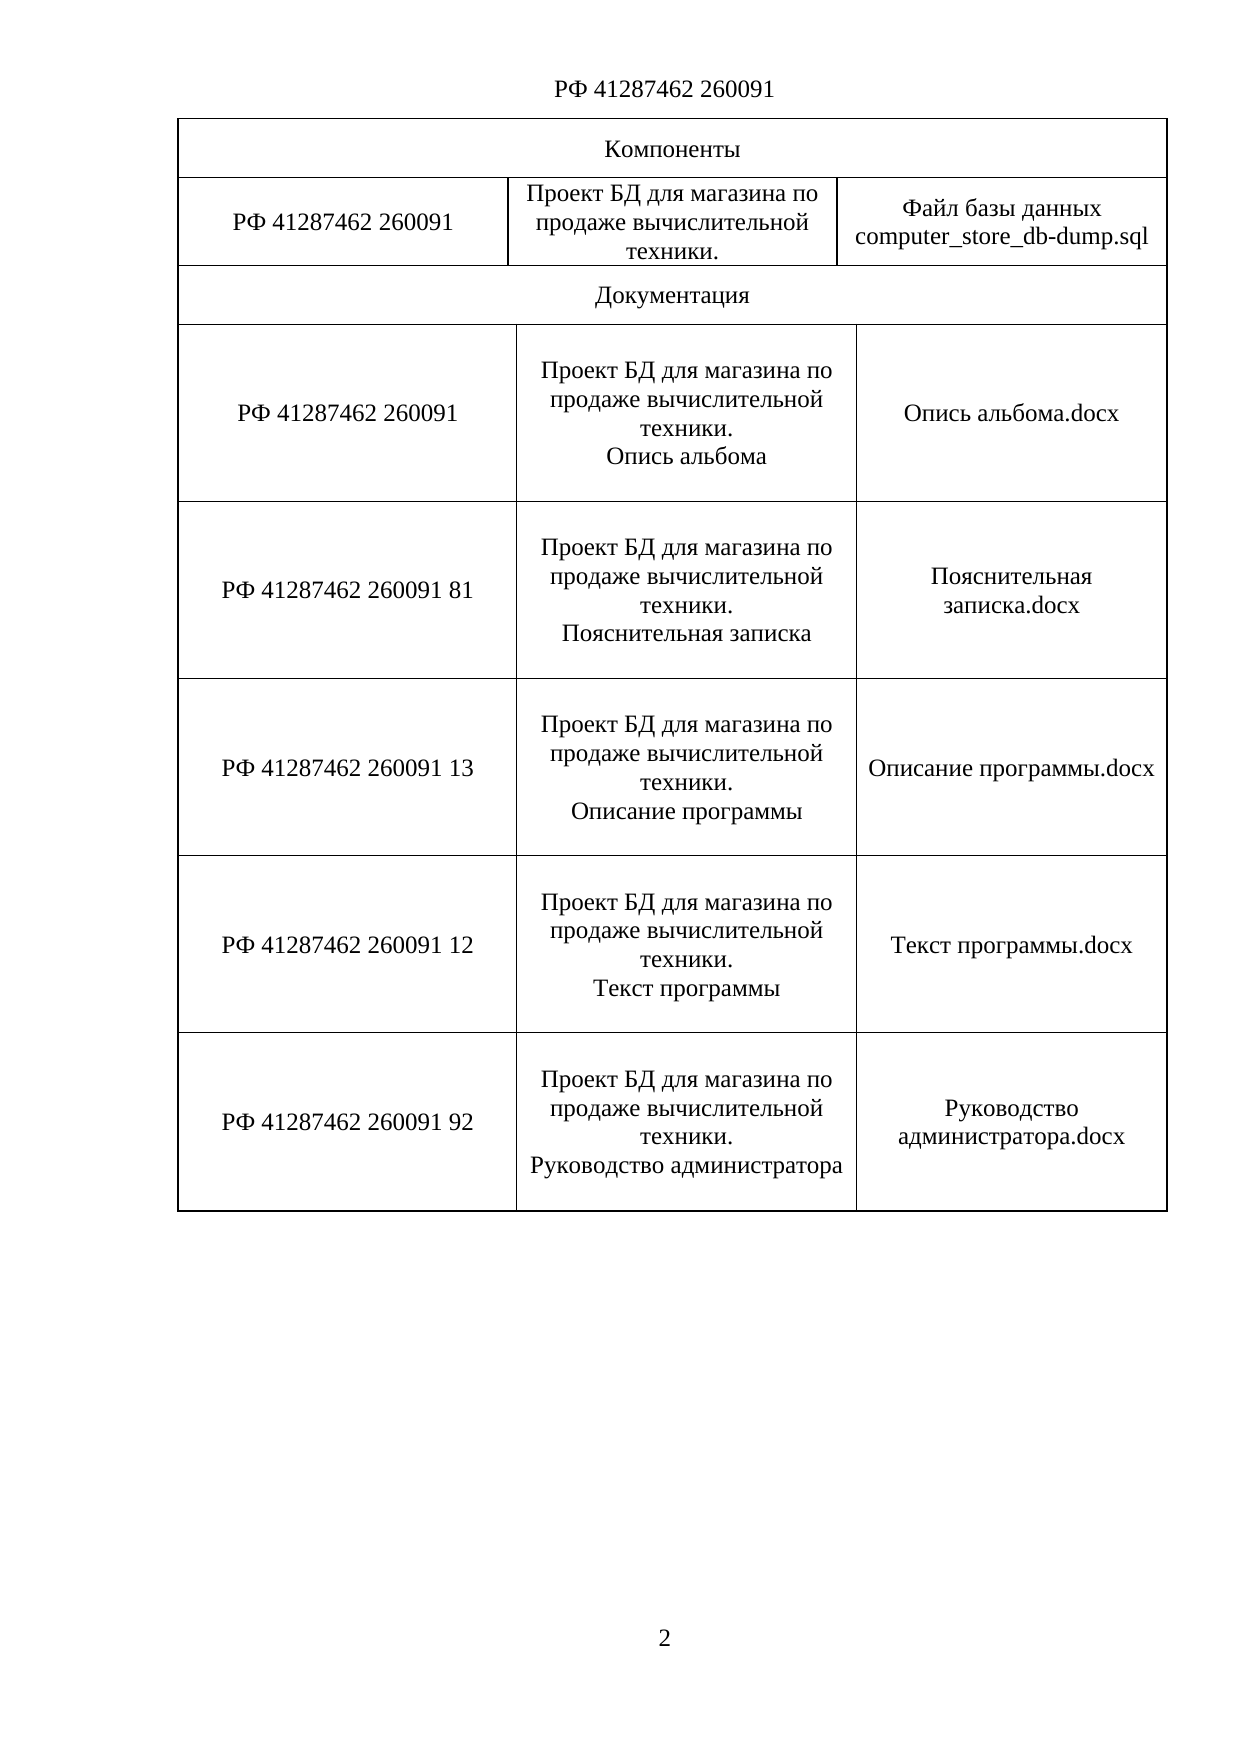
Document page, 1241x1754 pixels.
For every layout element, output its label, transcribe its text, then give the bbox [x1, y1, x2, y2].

table_cell Опись альбома.docx [857, 325, 1166, 501]
table_cell Проект БД для магазина по продаже вычислительной техники. Описание программы [517, 679, 856, 855]
table_header Компоненты [179, 119, 1166, 177]
table_cell Документация [179, 266, 1166, 323]
table_cell Проект БД для магазина по продаже вычислительной техники. Текст программы [517, 856, 856, 1032]
table_cell РФ 41287462 260091 13 [179, 679, 516, 855]
table_cell Описание программы.docx [857, 679, 1166, 855]
table_cell РФ 41287462 260091 81 [179, 502, 516, 678]
table_cell РФ 41287462 260091 12 [179, 856, 516, 1032]
table_cell Проект БД для магазина по продаже вычислительной техники. Руководство администратора [517, 1033, 856, 1209]
table_cell Текст программы.docx [857, 856, 1166, 1032]
table_cell РФ 41287462 260091 92 [179, 1033, 516, 1209]
table_cell Проект БД для магазина по продаже вычислительной техники. Пояснительная записка [517, 502, 856, 678]
table_cell Файл базы данных computer_store_db-dump.sql [838, 178, 1166, 264]
table_cell РФ 41287462 260091 [179, 325, 516, 501]
table_cell Пояснительная записка.docx [857, 502, 1166, 678]
table_cell РФ 41287462 260091 [179, 178, 507, 264]
table_cell Проект БД для магазина по продаже вычислительной техники. Опись альбома [517, 325, 856, 501]
table_cell Руководство администратора.docx [857, 1033, 1166, 1209]
table_cell Проект БД для магазина по продаже вычислительной техники. [509, 178, 836, 264]
